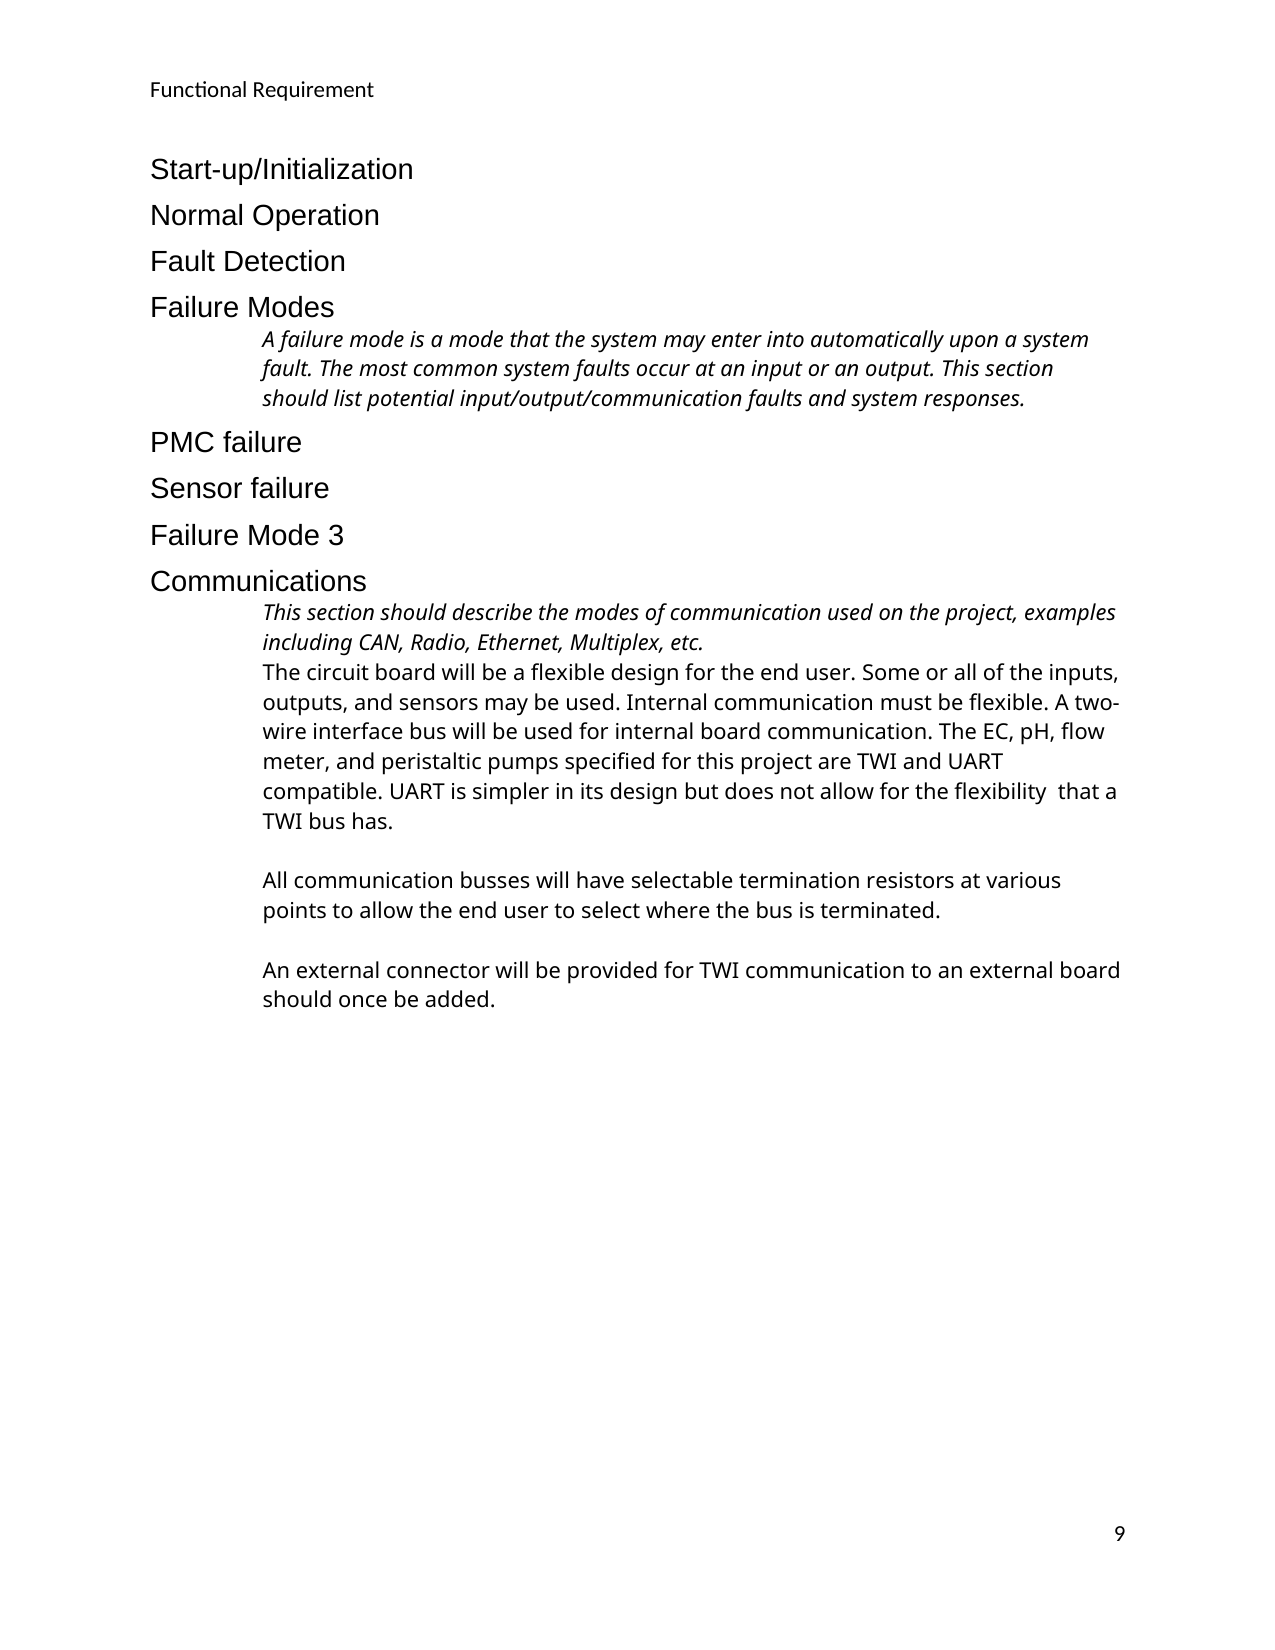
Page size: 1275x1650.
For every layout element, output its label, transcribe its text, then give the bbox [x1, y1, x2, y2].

subtitle Normal Operation [150, 198, 1125, 231]
subtitle Failure Modes [150, 290, 1125, 323]
subtitle Failure Mode 3 [150, 517, 1125, 551]
text All communication busses will have selectable termination resistors at various points to allow the end user to select where the bus is terminated. [942, 865, 1125, 925]
subtitle Fault Detection [150, 244, 1125, 277]
subtitle Sensor failure [150, 471, 1125, 505]
subtitle Start-up/Initialization [150, 152, 1125, 185]
text The circuit board will be a flexible design for the end user. Some or all of the inputs, outputs, and sensors may be used. Internal communication must be flexible. A two-wire interface bus will be used for internal board communication. The EC, pH, flow meter, and peristaltic pumps specified for this project are TWI and UART compatible. UART is simpler in its design but does not allow for the flexibility that a TWI bus has. [393, 657, 1125, 835]
text An external connector will be provided for TWI communication to an external board should once be added. [262, 954, 1125, 1014]
subtitle Communications [150, 563, 1125, 597]
text A failure mode is a mode that the system may enter into automatically upon a system fault. The most common system faults occur at an input or an output. This section should list potential input/output/communication faults and system responses. [262, 323, 1125, 413]
text This section should describe the modes of communication used on the project, examples including CAN, Radio, Ethernet, Multiplex, etc. [704, 597, 1125, 657]
subtitle PMC failure [150, 425, 1125, 459]
